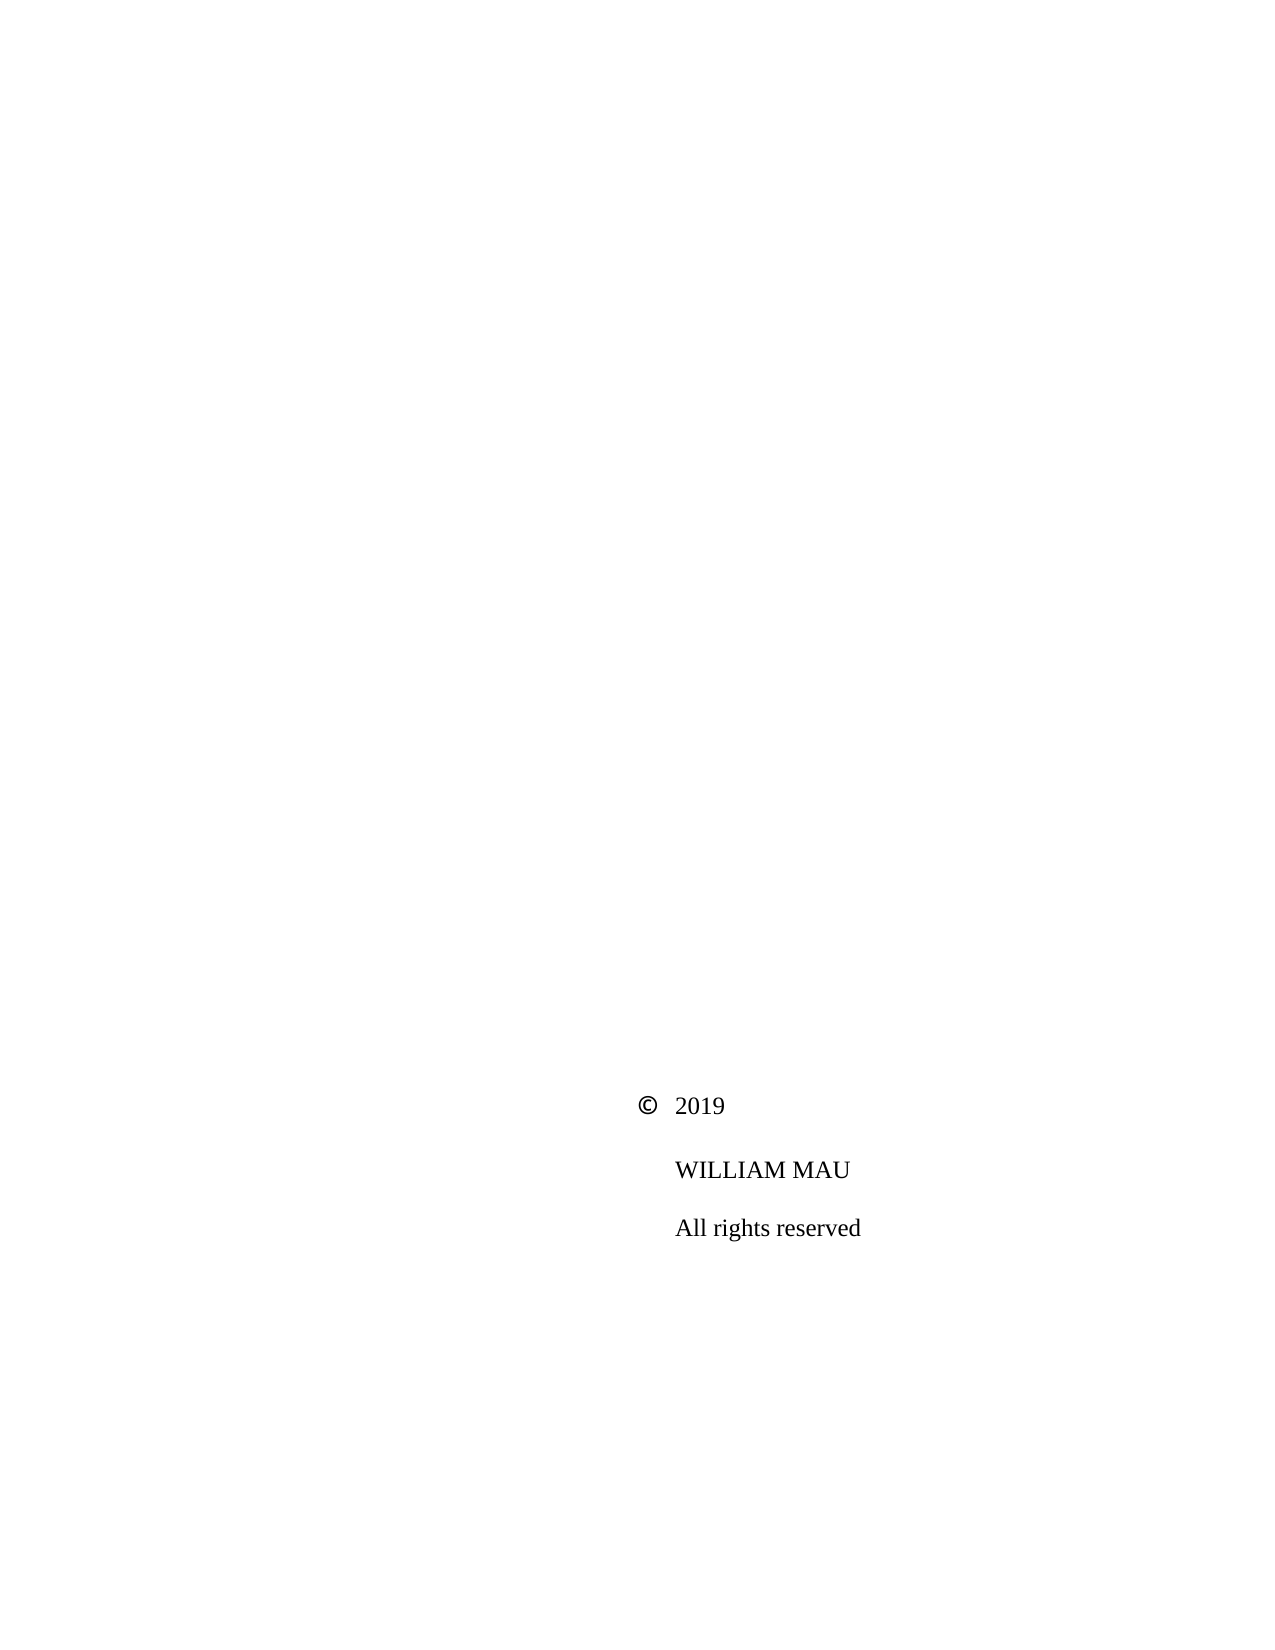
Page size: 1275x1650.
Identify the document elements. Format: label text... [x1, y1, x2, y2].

text WILLIAM MAU [637, 1156, 1125, 1184]
text All rights reserved [637, 1213, 1125, 1242]
text © 2019 [637, 1087, 1125, 1122]
